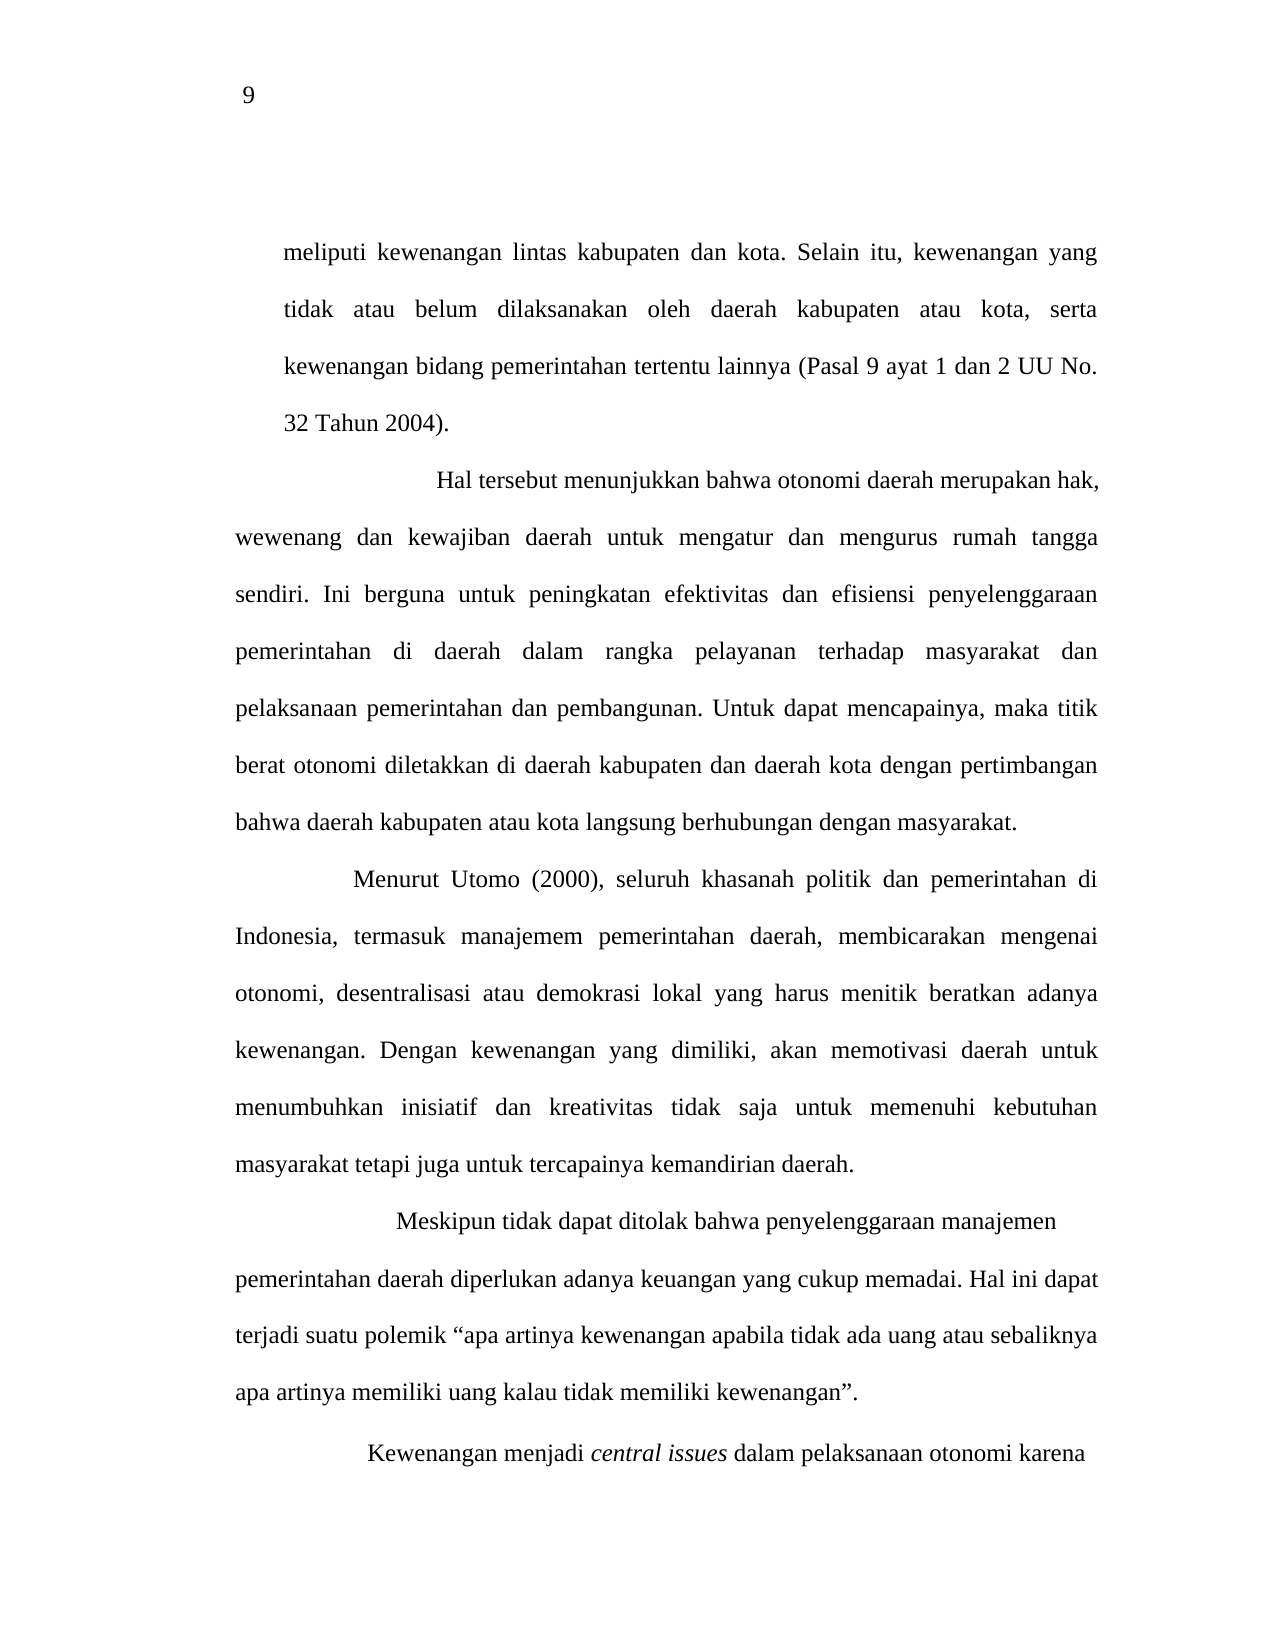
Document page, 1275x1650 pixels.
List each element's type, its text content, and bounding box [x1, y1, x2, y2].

text Menurut Utomo (2000), seluruh khasanah politik dan pemerintahan di Indonesia, termasuk manajemem pemerintahan daerah, membicarakan mengenai otonomi, desentralisasi atau demokrasi lokal yang harus menitik beratkan adanya kewenangan. Dengan kewenangan yang dimiliki, akan memotivasi daerah untuk menumbuhkan inisiatif dan kreativitas tidak saja untuk memenuhi kebutuhan masyarakat tetapi juga untuk tercapainya kemandirian daerah. [235, 864, 1098, 1177]
text Hal tersebut menunjukkan bahwa otonomi daerah merupakan hak, [227, 465, 1099, 494]
text Kewenangan menjadi central issues dalam pelaksanaan otonomi karena [353, 1438, 1099, 1467]
text Meskipun tidak dapat ditolak bahwa penyelenggaraan manajemen [353, 1206, 1100, 1235]
text meliputi kewenangan lintas kabupaten dan kota. Selain itu, kewenangan yang tidak atau belum dilaksanakan oleh daerah kabupaten atau kota, serta kewenangan bidang pemerintahan tertentu lainnya (Pasal 9 ayat 1 dan 2 UU No. 32 Tahun 2004). [283, 237, 1098, 437]
text wewenang dan kewajiban daerah untuk mengatur dan mengurus rumah tangga sendiri. Ini berguna untuk peningkatan efektivitas dan efisiensi penyelenggaraan pemerintahan di daerah dalam rangka pelayanan terhadap masyarakat dan pelaksanaan pemerintahan dan pembangunan. Untuk dapat mencapainya, maka titik berat otonomi diletakkan di daerah kabupaten dan daerah kota dengan pertimbangan bahwa daerah kabupaten atau kota langsung berhubungan dengan masyarakat. [235, 522, 1098, 836]
text pemerintahan daerah diperlukan adanya keuangan yang cukup memadai. Hal ini dapat terjadi suatu polemik “apa artinya kewenangan apabila tidak ada uang atau sebaliknya apa artinya memiliki uang kalau tidak memiliki kewenangan”. [235, 1264, 1098, 1406]
